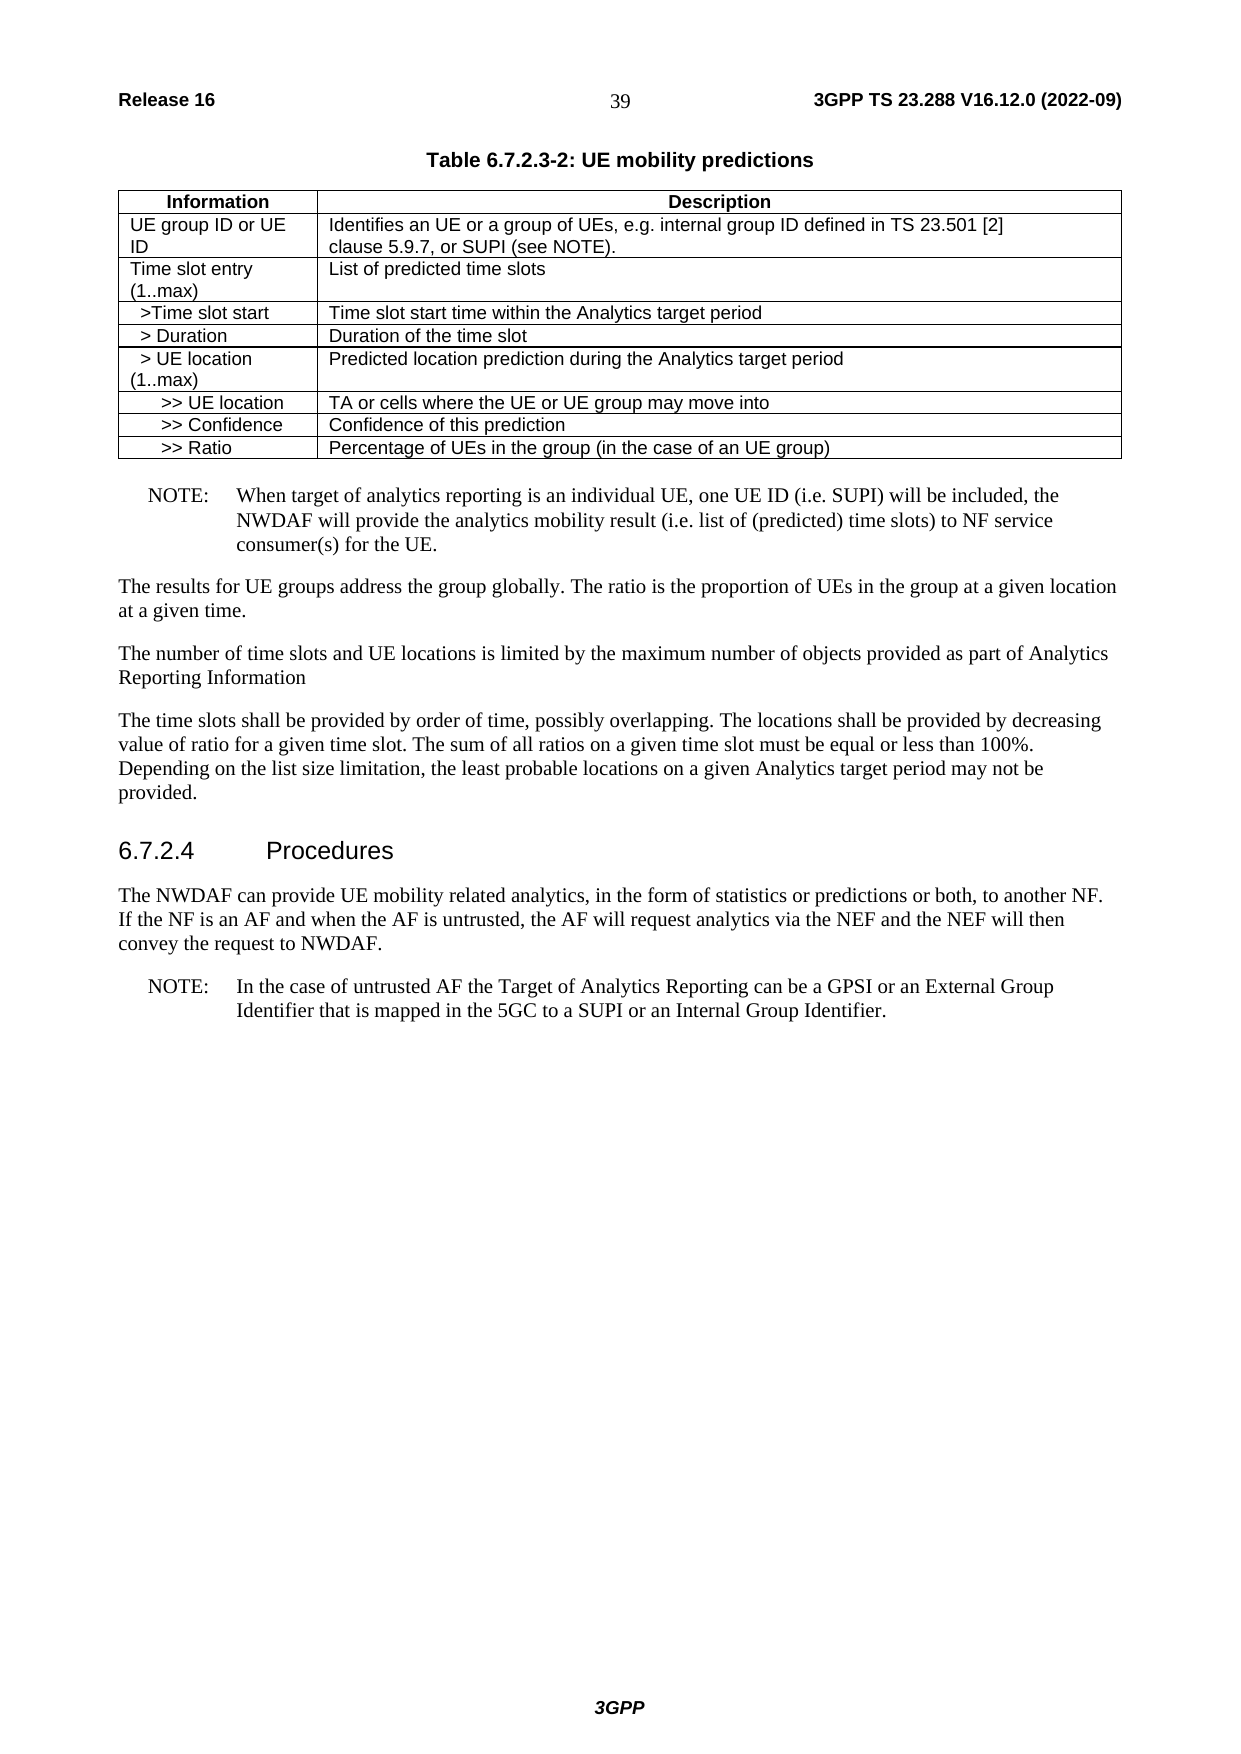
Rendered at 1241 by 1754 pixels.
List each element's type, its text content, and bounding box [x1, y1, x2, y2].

text The results for UE groups address the group globally. The ratio is the proportion of UEs in the group at a given location at a given time. [118, 574, 1122, 622]
table_header Description [318, 191, 1121, 213]
table_cell UE group ID or UE ID [119, 214, 317, 257]
table_cell Time slot start time within the Analytics target period [318, 302, 1121, 324]
table_cell >> Ratio [119, 437, 317, 458]
text The NWDAF can provide UE mobility related analytics, in the form of statistics or predictions or both, to another NF. If the NF is an AF and when the AF is untrusted, the AF will request analytics via the NEF and the NEF will then convey the request to NWDAF. [118, 883, 1122, 955]
table_cell >Time slot start [119, 302, 317, 324]
text The time slots shall be provided by order of time, possibly overlapping. The locations shall be provided by decreasing value of ratio for a given time slot. The sum of all ratios on a given time slot must be equal or less than 100%. Depending on the list size limitation, the least probable locations on a given Analytics target period may not be provided. [118, 708, 1122, 804]
table_cell Time slot entry (1..max) [119, 258, 317, 301]
table_cell > UE location (1..max) [119, 348, 317, 391]
table_cell Percentage of UEs in the group (in the case of an UE group) [318, 437, 1121, 458]
subtitle 6.7.2.4 Procedures [118, 836, 1122, 864]
table_cell >> UE location [119, 392, 317, 413]
text NOTE: In the case of untrusted AF the Target of Analytics Reporting can be a GPSI or an External Group Identifier that is mapped in the 5GC to a SUPI or an Internal Group Identifier. [148, 974, 1122, 1022]
text The number of time slots and UE locations is limited by the maximum number of objects provided as part of Analytics Reporting Information [118, 641, 1122, 689]
table_cell Identifies an UE or a group of UEs, e.g. internal group ID defined in TS 23.501 [2] clause 5.9.7, or SUPI (see NOTE). [318, 214, 1121, 257]
table_cell TA or cells where the UE or UE group may move into [318, 392, 1121, 413]
table_header Information [119, 191, 317, 213]
table_cell Predicted location prediction during the Analytics target period [318, 348, 1121, 391]
text NOTE: When target of analytics reporting is an individual UE, one UE ID (i.e. SUPI) will be included, the NWDAF will provide the analytics mobility result (i.e. list of (predicted) time slots) to NF service consumer(s) for the UE. [148, 483, 1122, 556]
table_cell > Duration [119, 325, 317, 346]
table_cell >> Confidence [119, 414, 317, 436]
text Table 6.7.2.3-2: UE mobility predictions [118, 147, 1122, 171]
table_cell Confidence of this prediction [318, 414, 1121, 436]
table_cell List of predicted time slots [318, 258, 1121, 301]
table_cell Duration of the time slot [318, 325, 1121, 346]
